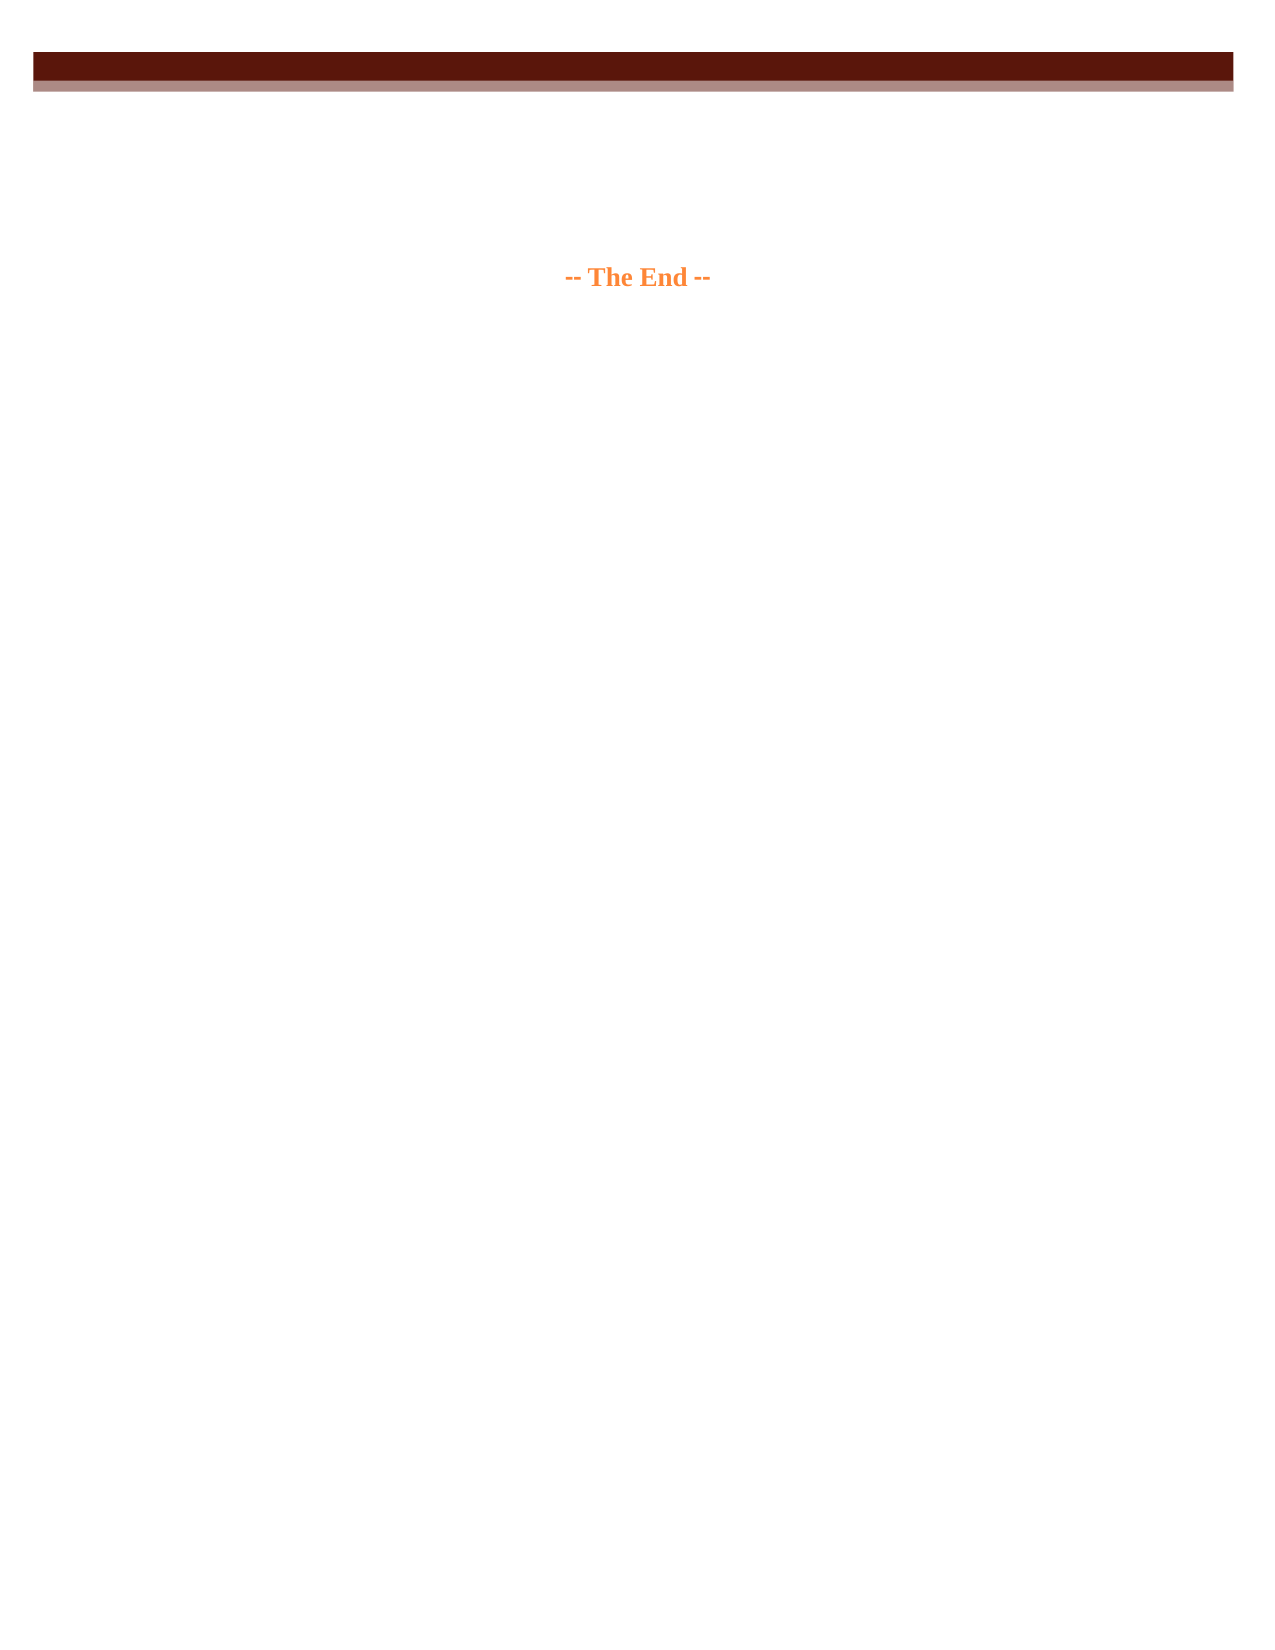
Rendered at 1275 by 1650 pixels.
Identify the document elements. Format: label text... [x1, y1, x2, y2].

subtitle -- The End -- [150, 260, 1125, 293]
